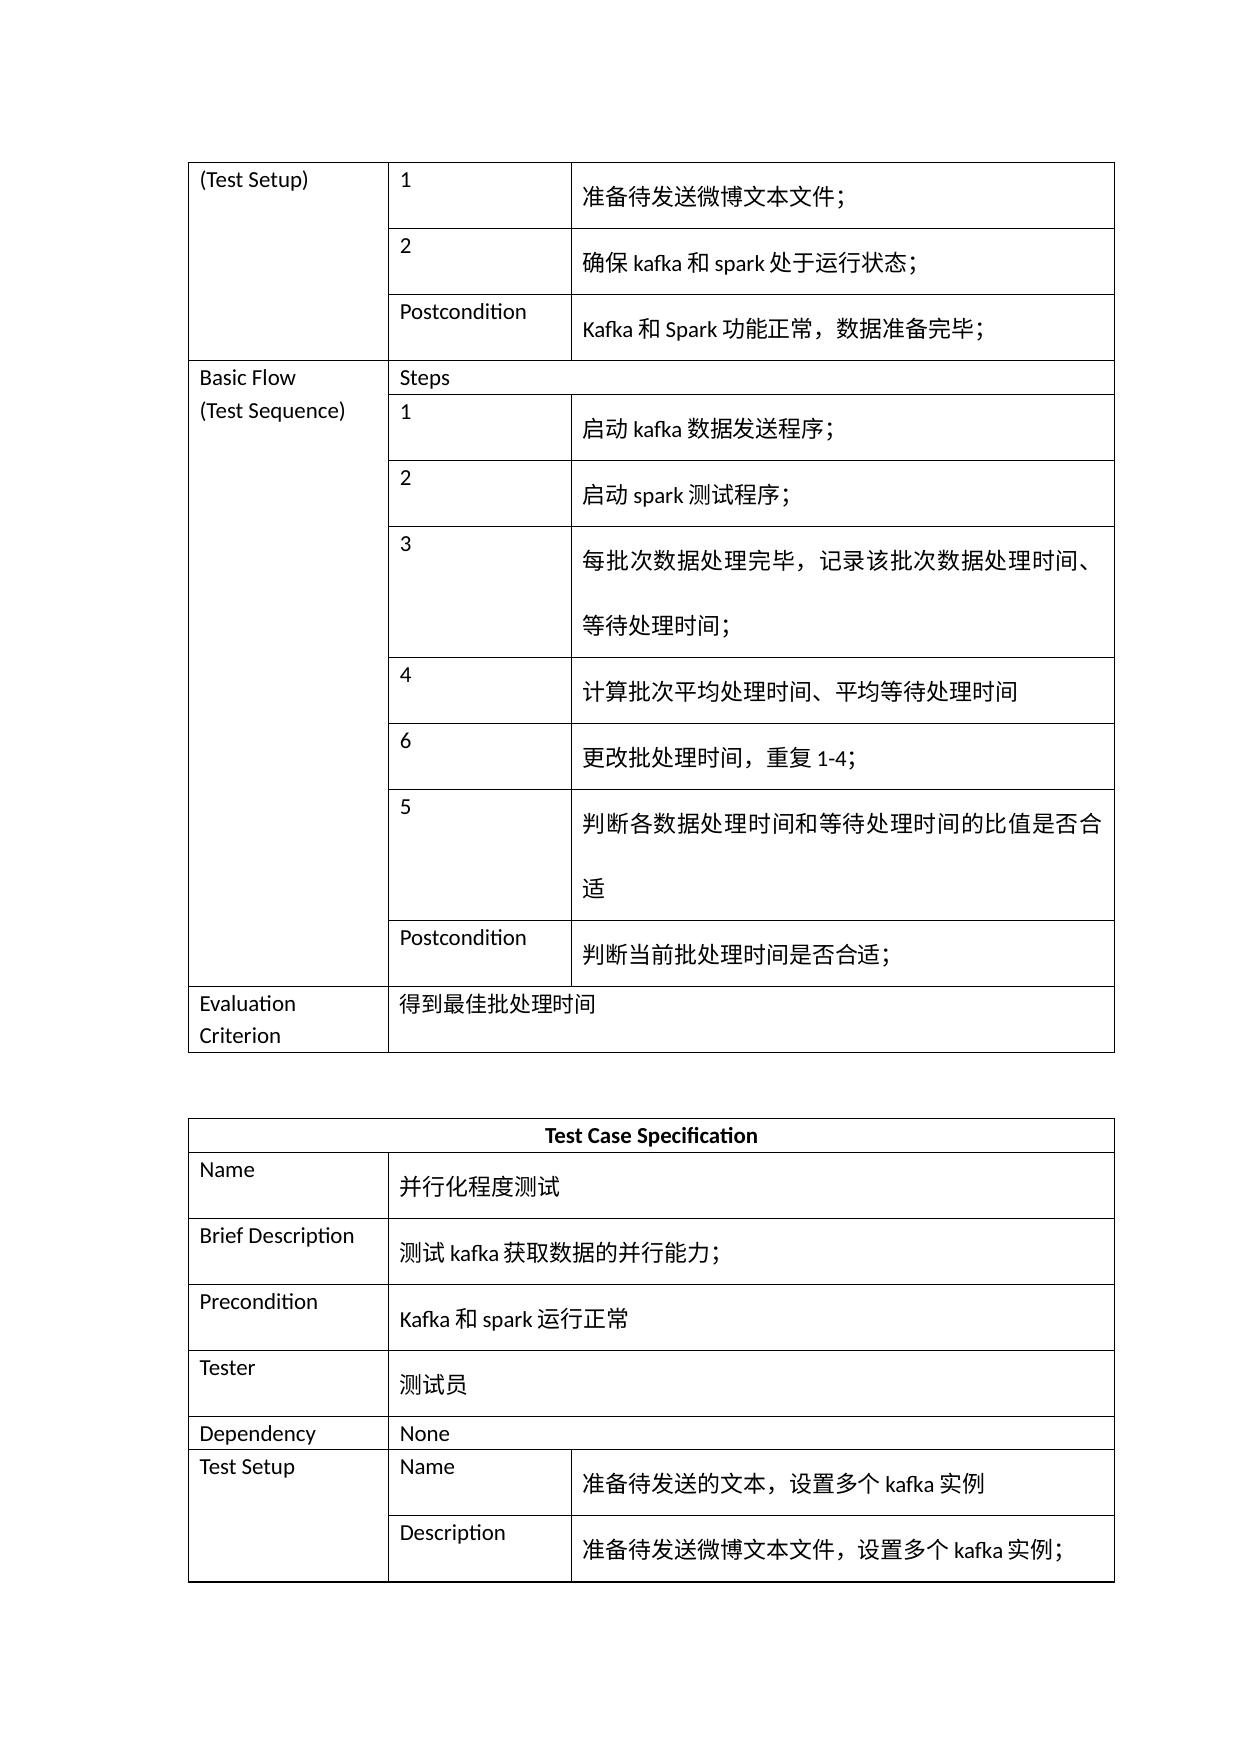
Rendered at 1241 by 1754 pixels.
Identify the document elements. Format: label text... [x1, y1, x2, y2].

table_cell 计算批次平均处理时间、平均等待处理时间 [572, 658, 1114, 723]
table_cell Postcondition [389, 295, 571, 360]
table_cell Description [389, 1516, 571, 1581]
table_cell Evaluation Criterion [189, 987, 388, 1052]
table_cell 6 [389, 724, 571, 789]
table_cell 1 [389, 163, 571, 228]
table_cell 判断各数据处理时间和等待处理时间的比值是否合适 [572, 790, 1114, 920]
table_cell Dependency [189, 1417, 388, 1449]
table_cell Kafka和spark运行正常 [389, 1285, 1114, 1350]
table_cell Test Setup [189, 1450, 388, 1581]
table_cell 启动spark测试程序； [572, 461, 1114, 526]
table_cell 3 [389, 527, 571, 657]
table_cell Postcondition [389, 921, 571, 986]
table_cell 准备待发送微博文本文件； [572, 163, 1114, 228]
table_cell 2 [389, 461, 571, 526]
table_cell 更改批处理时间，重复1-4； [572, 724, 1114, 789]
table_cell 5 [389, 790, 571, 920]
table_cell Steps [389, 361, 1114, 394]
table_cell Kafka和Spark功能正常，数据准备完毕； [572, 295, 1114, 360]
table_cell 每批次数据处理完毕，记录该批次数据处理时间、等待处理时间； [572, 527, 1114, 657]
table_cell Name [389, 1450, 571, 1515]
table_cell 并行化程度测试 [389, 1153, 1114, 1218]
table_cell 2 [389, 229, 571, 294]
table_cell 确保kafka和spark处于运行状态； [572, 229, 1114, 294]
table_cell 测试员 [389, 1351, 1114, 1416]
table_cell 准备待发送的文本，设置多个kafka实例 [572, 1450, 1114, 1515]
table_cell 4 [389, 658, 571, 723]
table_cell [189, 163, 388, 360]
table_cell 判断当前批处理时间是否合适； [572, 921, 1114, 986]
table_cell None [389, 1417, 1114, 1449]
table_cell Name [189, 1153, 388, 1218]
table_cell 得到最佳批处理时间 [389, 987, 1114, 1052]
table_cell Basic Flow (Test Sequence) [189, 361, 388, 986]
table_cell Precondition [189, 1285, 388, 1350]
table_cell Brief Description [189, 1219, 388, 1284]
table_cell 测试kafka获取数据的并行能力； [389, 1219, 1114, 1284]
table_cell 启动kafka数据发送程序； [572, 395, 1114, 460]
table_cell Tester [189, 1351, 388, 1416]
table_cell 1 [389, 395, 571, 460]
table_header Test Case Specification [189, 1119, 1114, 1152]
table_cell 准备待发送微博文本文件，设置多个kafka实例； [572, 1516, 1114, 1581]
